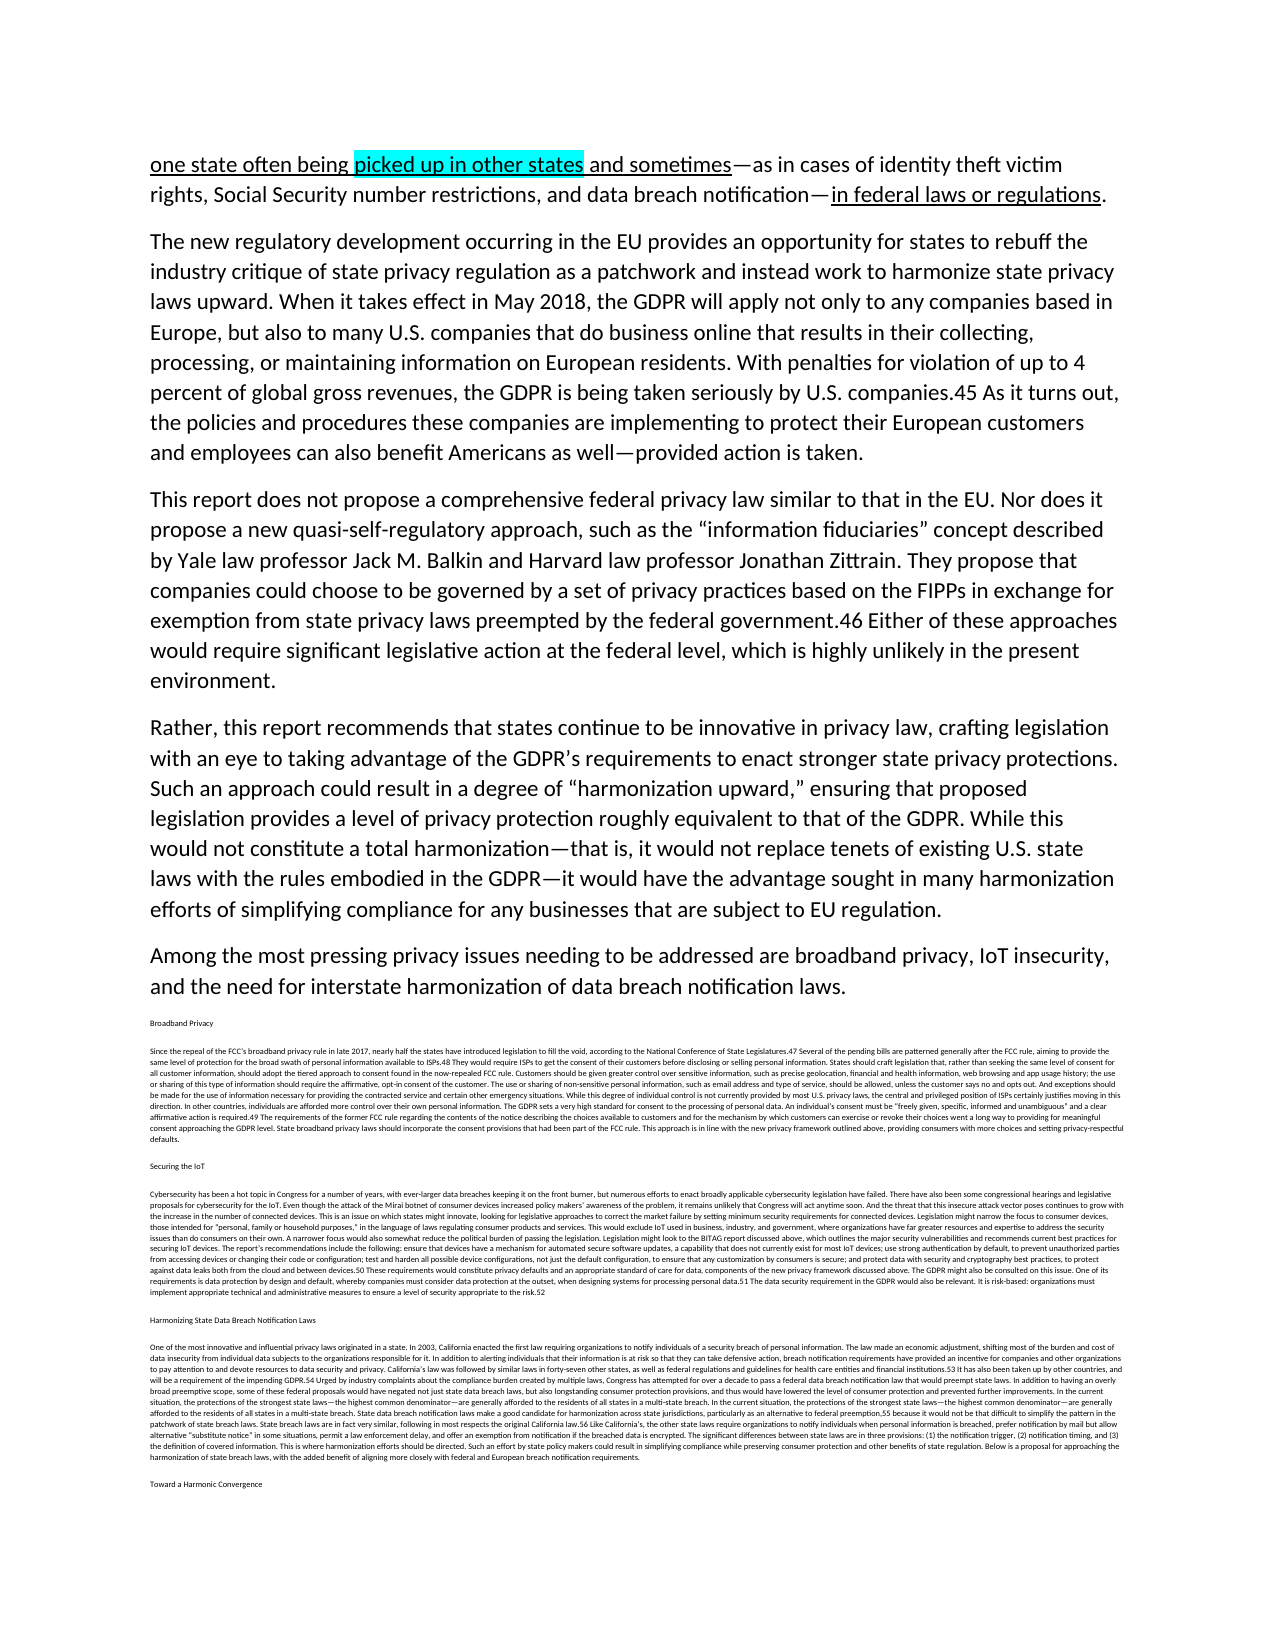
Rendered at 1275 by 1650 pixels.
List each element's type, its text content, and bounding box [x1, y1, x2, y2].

text Rather, this report recommends that states continue to be innovative in privacy law, crafting legislation with an eye to taking advantage of the GDPR’s requirements to enact stronger state privacy protections. Such an approach could result in a degree of “harmonization upward,” ensuring that proposed legislation provides a level of privacy protection roughly equivalent to that of the GDPR. While this would not constitute a total harmonization—that is, it would not replace tenets of existing U.S. state laws with the rules embodied in the GDPR—it would have the advantage sought in many harmonization efforts of simplifying compliance for any businesses that are subject to EU regulation. [150, 713, 1125, 923]
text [150, 150, 1125, 208]
text Among the most pressing privacy issues needing to be addressed are broadband privacy, IoT insecurity, and the need for interstate harmonization of data breach notification laws. [150, 942, 1125, 1000]
text The new regulatory development occurring in the EU provides an opportunity for states to rebuff the industry critique of state privacy regulation as a patchwork and instead work to harmonize state privacy laws upward. When it takes effect in May 2018, the GDPR will apply not only to any companies based in Europe, but also to many U.S. companies that do business online that results in their collecting, processing, or maintaining information on European residents. With penalties for violation of up to 4 percent of global gross revenues, the GDPR is being taken seriously by U.S. companies.45 As it turns out, the policies and procedures these companies are implementing to protect their European customers and employees can also benefit Americans as well—provided action is taken. [150, 227, 1125, 467]
text This report does not propose a comprehensive federal privacy law similar to that in the EU. Nor does it propose a new quasi-self-regulatory approach, such as the “information fiduciaries” concept described by Yale law professor Jack M. Balkin and Harvard law professor Jonathan Zittrain. They propose that companies could choose to be governed by a set of privacy practices based on the FIPPs in exchange for exemption from state privacy laws preempted by the federal government.46 Either of these approaches would require significant legislative action at the federal level, which is highly unlikely in the present environment. [150, 485, 1125, 695]
